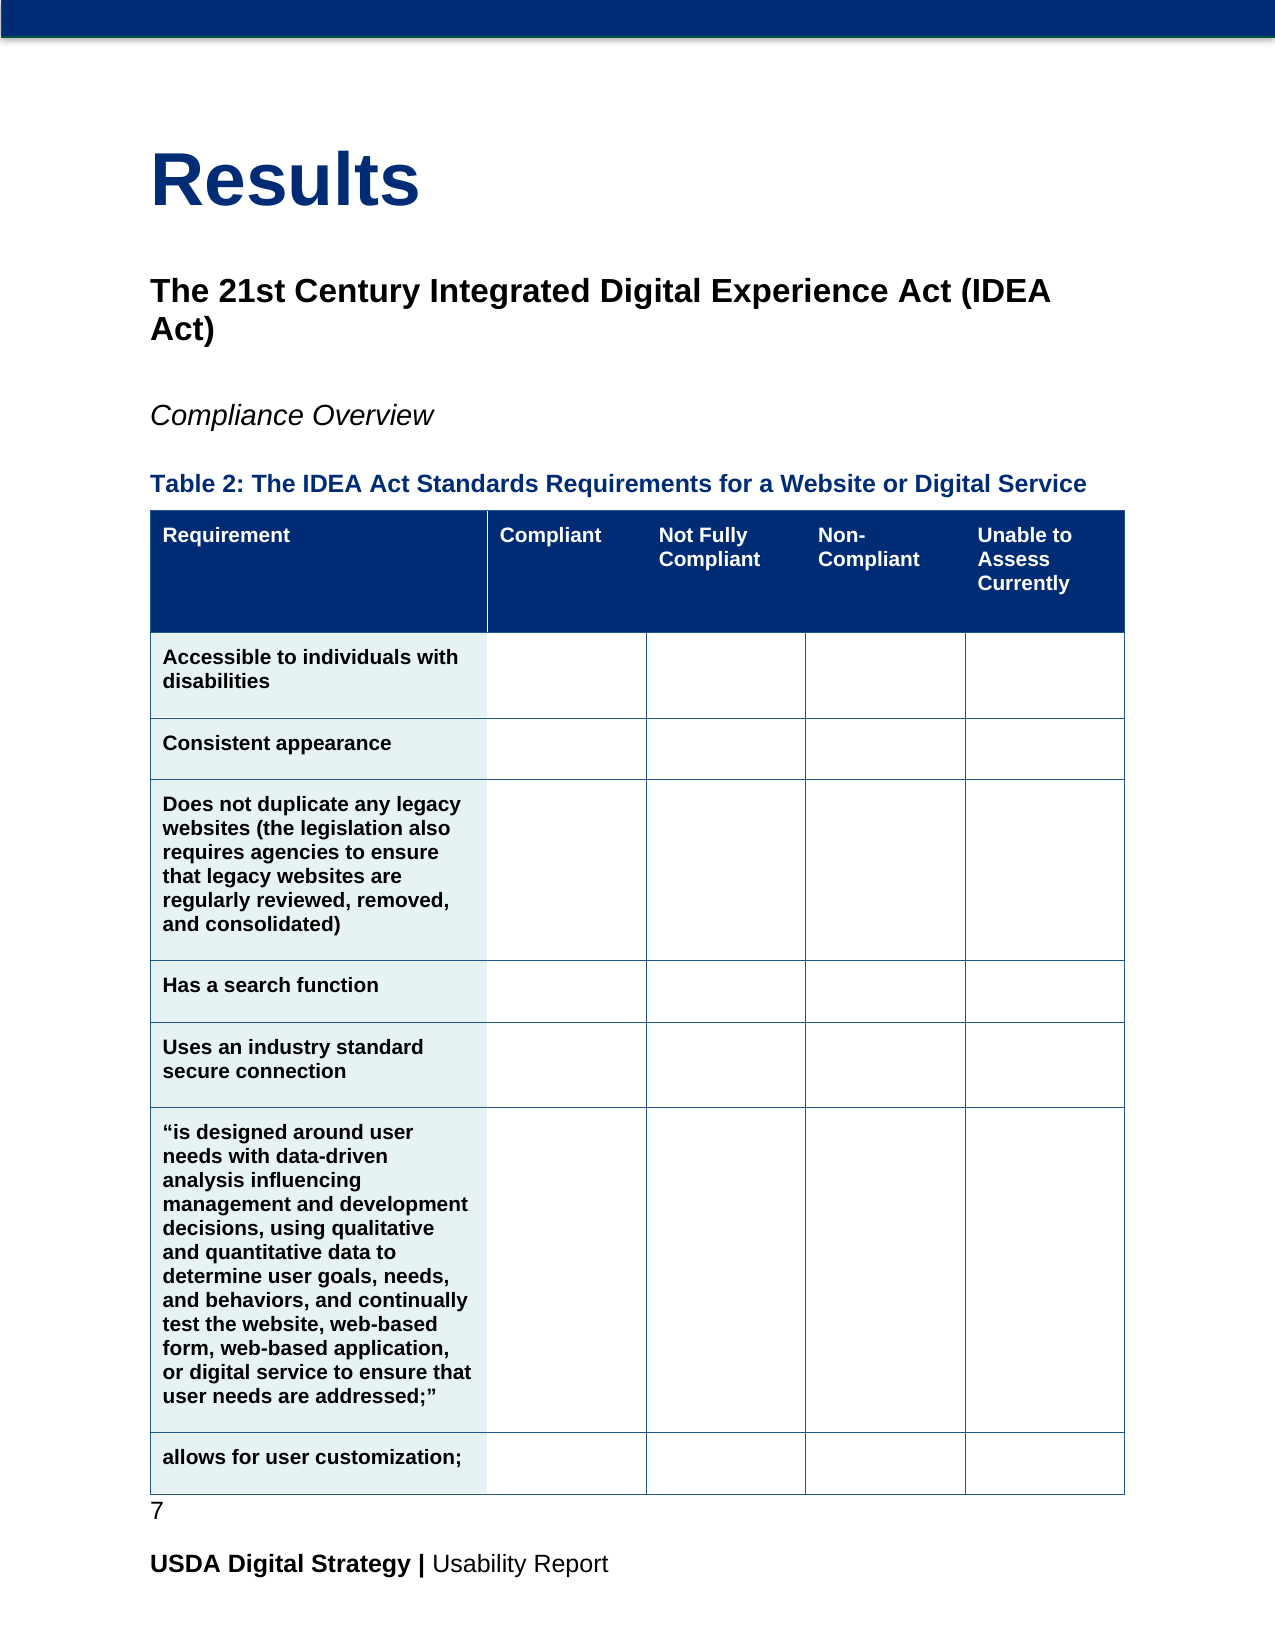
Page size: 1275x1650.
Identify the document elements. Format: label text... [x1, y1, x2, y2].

table_cell [488, 633, 646, 717]
table_cell [488, 780, 646, 960]
table_cell [806, 780, 965, 960]
table_cell [806, 961, 965, 1022]
table_cell [647, 1433, 805, 1493]
table_cell Accessible to individuals with disabilities [151, 633, 487, 717]
table_cell [647, 633, 805, 717]
table_cell [966, 1023, 1124, 1107]
subtitle Table 2: The IDEA Act Standards Requirements for a Website or Digital Service [150, 469, 1125, 498]
table_cell “is designed around user needs with data-driven analysis influencing management and development decisions, using qualitative and quantitative data to determine user goals, needs, and behaviors, and continually test the website, web-based form, web-based application, or digital service to ensure that user needs are addressed;” [151, 1108, 487, 1432]
table_cell [647, 1108, 805, 1432]
table_cell [966, 961, 1124, 1022]
table_cell [966, 1433, 1124, 1493]
table_cell allows for user customization; and [151, 1433, 487, 1493]
table_cell Uses an industry standard secure connection [151, 1023, 487, 1107]
table_cell Consistent appearance [151, 719, 487, 779]
table_header Not Fully Compliant [647, 511, 806, 632]
table_cell [647, 961, 805, 1022]
table_cell [966, 633, 1124, 717]
subtitle Results [150, 143, 1125, 221]
table_cell [806, 1108, 965, 1432]
table_cell [488, 1108, 646, 1432]
table_cell [488, 961, 646, 1022]
table_cell Does not duplicate any legacy websites (the legislation also requires agencies to ensure that legacy websites are regularly reviewed, removed, and consolidated) [151, 780, 487, 960]
table_header Unable to Assess Currently [965, 511, 1124, 632]
table_cell [806, 633, 965, 717]
table_cell [806, 719, 965, 779]
subtitle Compliance Overview [150, 398, 1125, 431]
table_cell [488, 1433, 646, 1493]
table_header Compliant [488, 511, 647, 632]
table_cell Has a search function [151, 961, 487, 1022]
table_cell [966, 780, 1124, 960]
table_header Requirement [151, 511, 487, 632]
table_cell [488, 1023, 646, 1107]
table_cell [647, 719, 805, 779]
table_cell [806, 1433, 965, 1493]
table_cell [806, 1023, 965, 1107]
table_cell [966, 719, 1124, 779]
table_header Non-Compliant [806, 511, 965, 632]
table_cell [966, 1108, 1124, 1432]
subtitle The 21st Century Integrated Digital Experience Act (IDEA Act) [150, 271, 1125, 348]
table_cell [488, 719, 646, 779]
table_cell [647, 1023, 805, 1107]
table_cell [647, 780, 805, 960]
